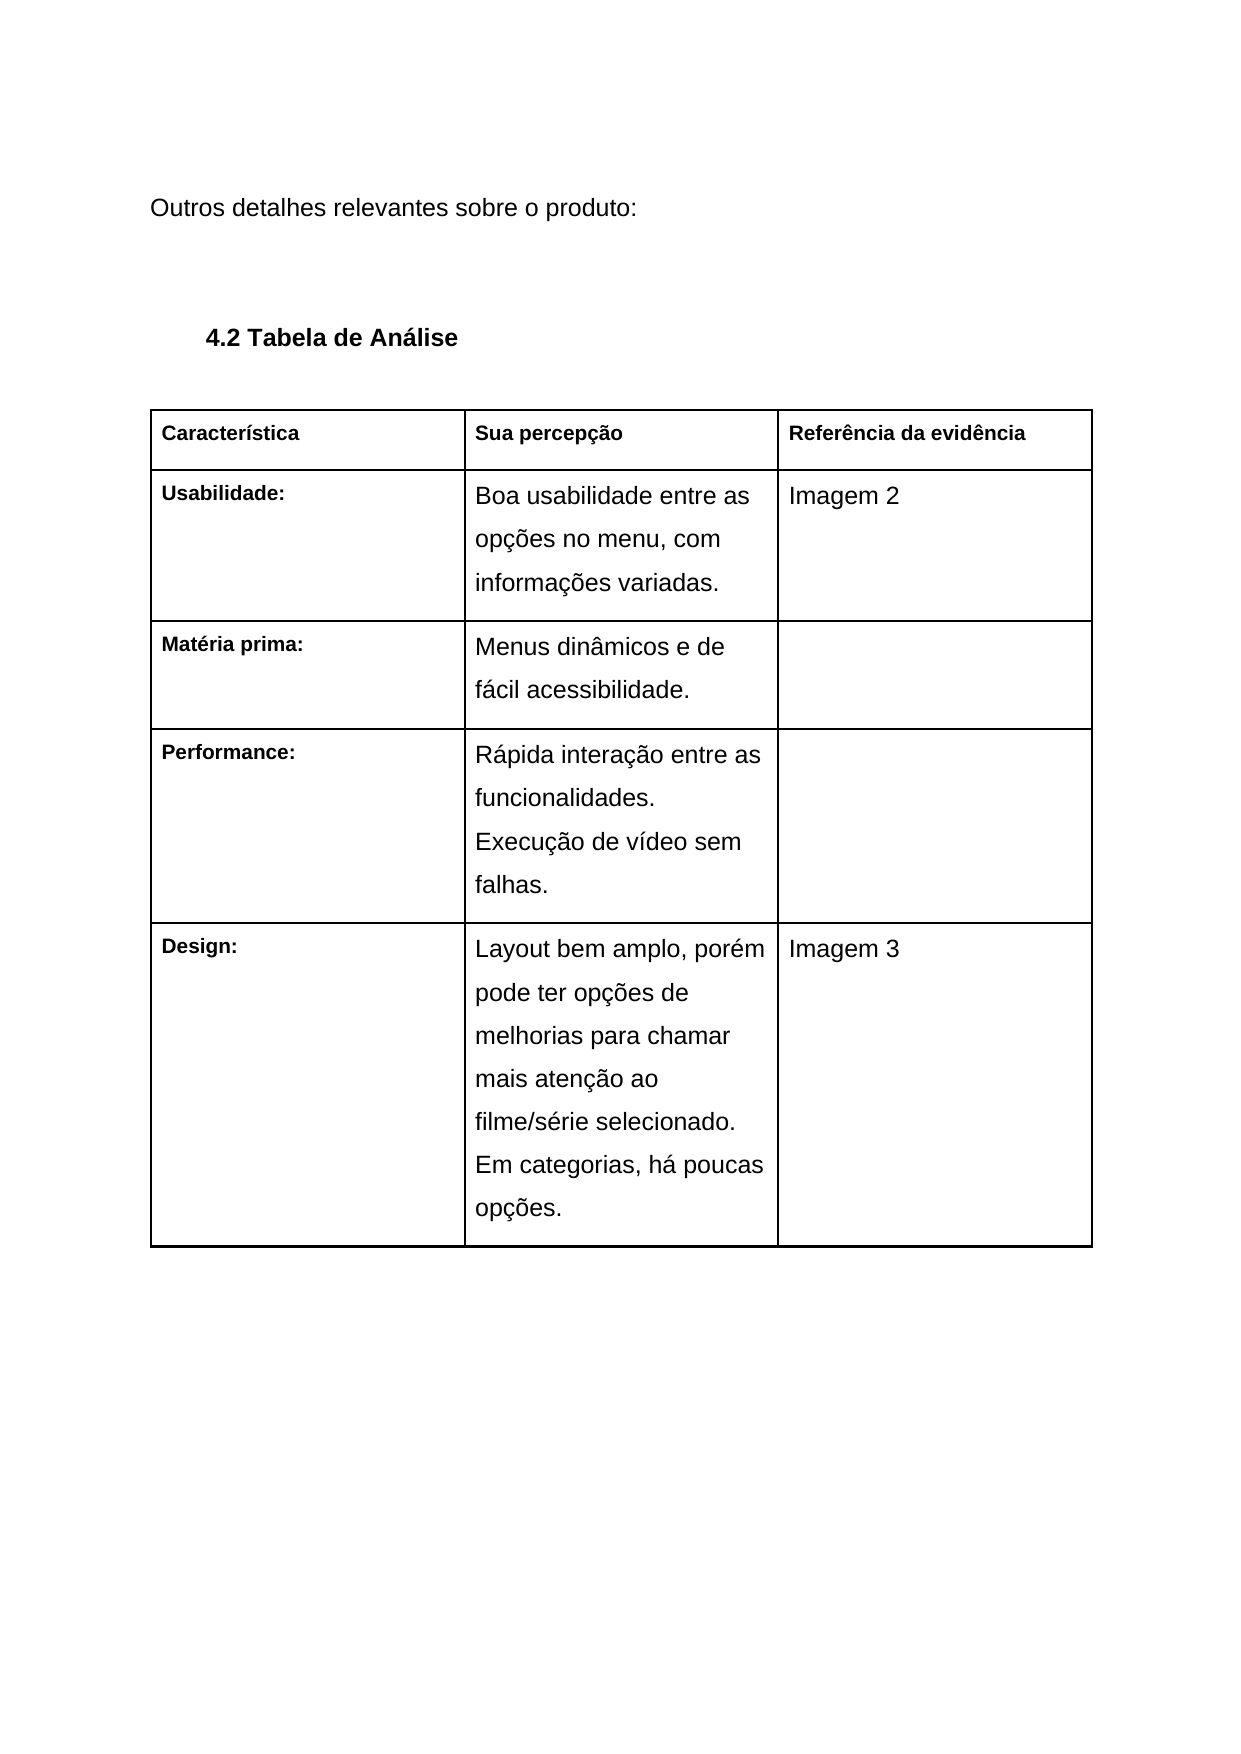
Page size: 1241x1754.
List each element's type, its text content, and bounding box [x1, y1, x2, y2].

table_cell Menus dinâmicos e de fácil acessibilidade. [466, 622, 777, 728]
table_cell Matéria prima: [152, 622, 464, 728]
table_cell Rápida interação entre as funcionalidades. Execução de vídeo sem falhas. [466, 730, 777, 922]
table_cell Boa usabilidade entre as opções no menu, com informações variadas. [466, 471, 777, 620]
table_header Referência da evidência [779, 411, 1091, 469]
table_cell [779, 730, 1091, 922]
table_cell Design: [152, 924, 464, 1245]
table_cell Usabilidade: [152, 471, 464, 620]
table_header Sua percepção [466, 411, 777, 469]
table_cell [779, 622, 1091, 728]
table_cell Layout bem amplo, porém pode ter opções de melhorias para chamar mais atenção ao filme/série selecionado. Em categorias, há poucas opções. [466, 924, 777, 1245]
text Outros detalhes relevantes sobre o produto: [150, 193, 1090, 222]
text 4.2 Tabela de Análise [150, 322, 1090, 351]
table_cell Imagem 3 [779, 924, 1091, 1245]
table_cell Imagem 2 [779, 471, 1091, 620]
table_cell Performance: [152, 730, 464, 922]
table_header Característica [152, 411, 464, 469]
